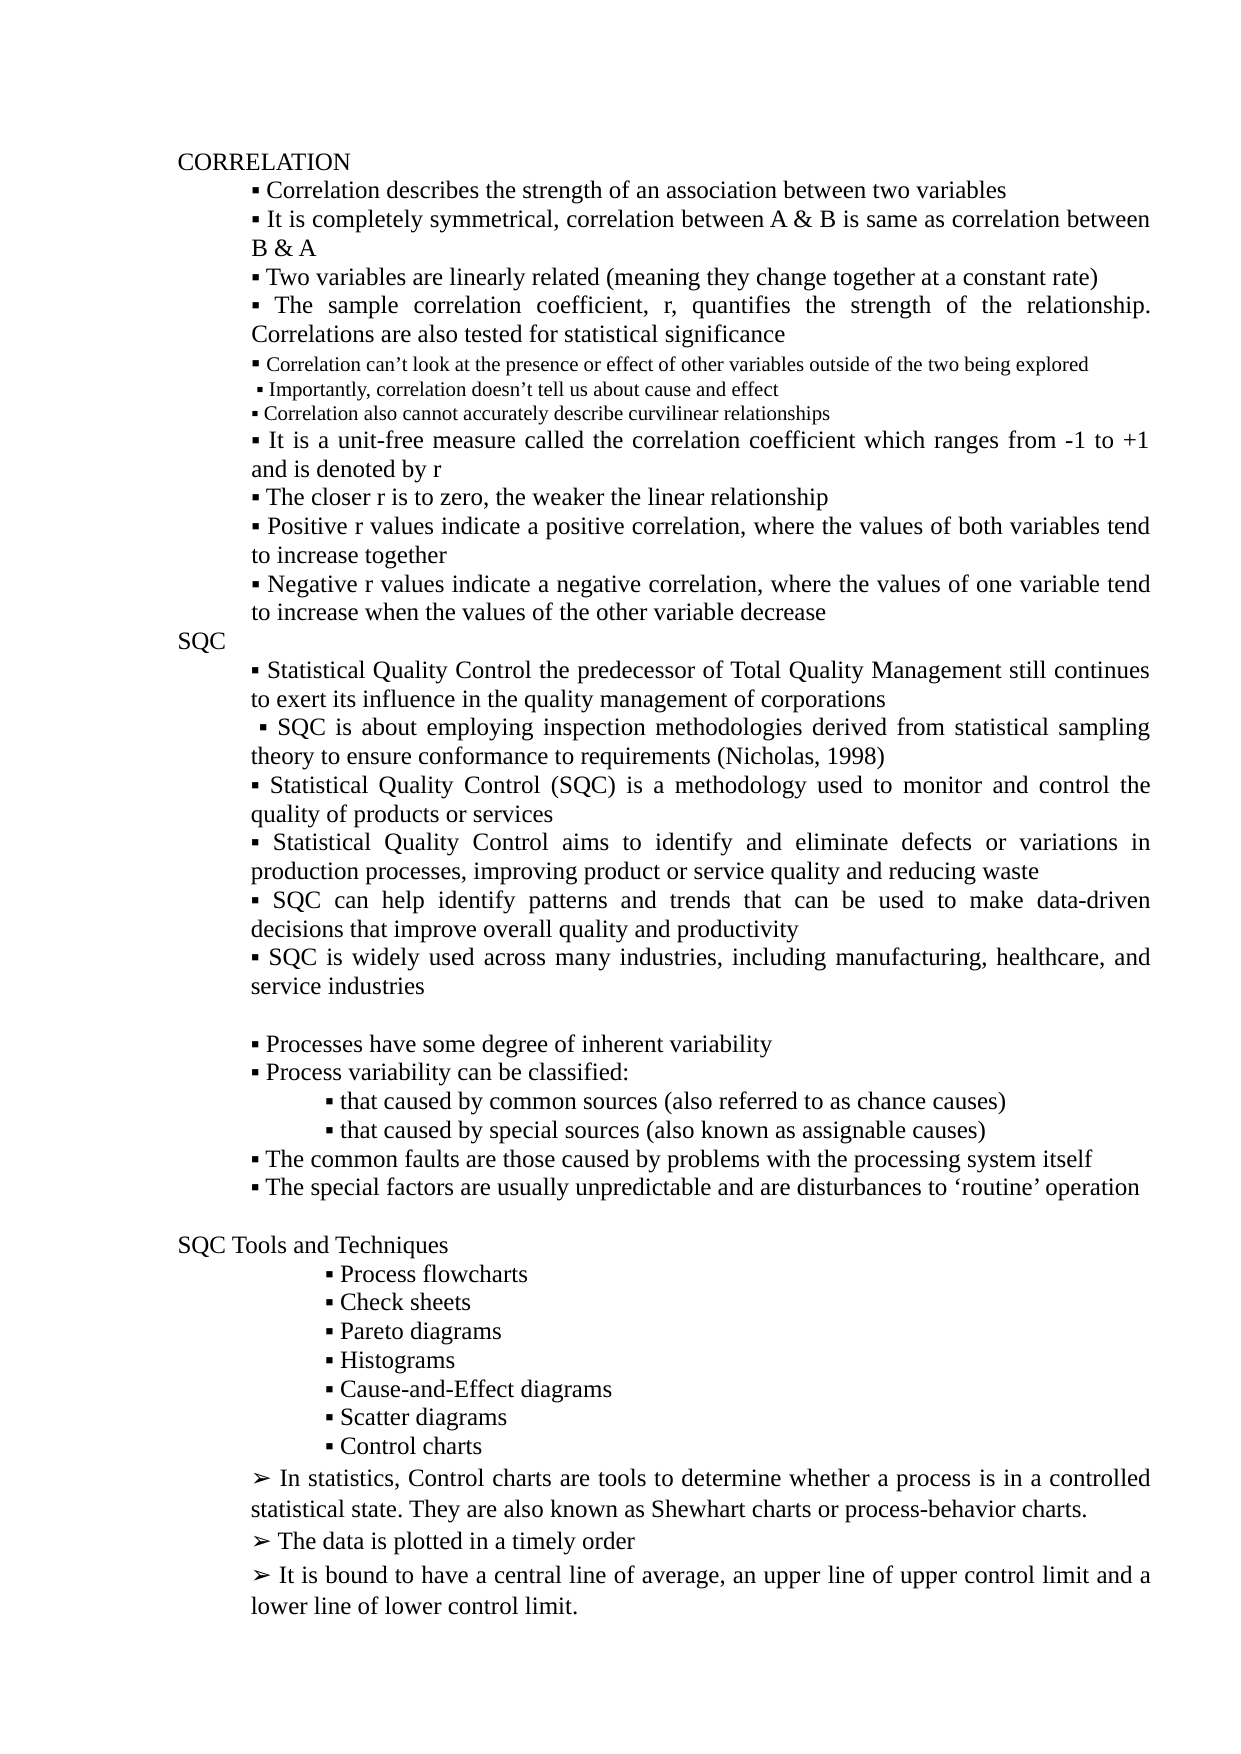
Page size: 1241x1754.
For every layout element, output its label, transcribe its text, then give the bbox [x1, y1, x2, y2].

text ➢ In statistics, Control charts are tools to determine whether a process is in a controlled statistical state. They are also known as Shewhart charts or process-behavior charts. [251, 1460, 1152, 1523]
text ▪ SQC is widely used across many industries, including manufacturing, healthcare, and service industries [251, 942, 1152, 1000]
text ▪ Statistical Quality Control aims to identify and eliminate defects or variations in production processes, improving product or service quality and reducing waste [251, 827, 1152, 885]
text ▪ Histograms [325, 1345, 1152, 1374]
text ▪ Statistical Quality Control (SQC) is a methodology used to monitor and control the quality of products or services [251, 770, 1152, 827]
text ▪ Process variability can be classified: [251, 1057, 1152, 1086]
text ▪ Statistical Quality Control the predecessor of Total Quality Management still continues to exert its influence in the quality management of corporations [251, 655, 1152, 712]
text ▪ Processes have some degree of inherent variability [251, 1029, 1152, 1057]
text ▪ SQC is about employing inspection methodologies derived from statistical sampling theory to ensure conformance to requirements (Nicholas, 1998) [251, 712, 1152, 770]
text ▪ Check sheets [325, 1287, 1152, 1316]
text ▪ Scatter diagrams [325, 1402, 1152, 1431]
text ▪ SQC can help identify patterns and trends that can be used to make data-driven decisions that improve overall quality and productivity [251, 885, 1152, 942]
text ▪ Pareto diagrams [325, 1316, 1152, 1345]
text ▪ The closer r is to zero, the weaker the linear relationship [177, 482, 1152, 511]
text ▪ Importantly, correlation doesn’t tell us about cause and effect [177, 377, 1152, 401]
text SQC [177, 626, 1152, 655]
text ▪ Positive r values indicate a positive correlation, where the values of both variables tend to increase together [251, 511, 1152, 569]
text ➢ The data is plotted in a timely order [251, 1523, 1152, 1557]
text ▪ that caused by common sources (also referred to as chance causes) [251, 1086, 1152, 1115]
text ▪ Correlation describes the strength of an association between two variables [177, 176, 1152, 204]
text ▪ The sample correlation coefficient, r, quantifies the strength of the relationship. Correlations are also tested for statistical significance [251, 291, 1152, 348]
text ▪ It is a unit-free measure called the correlation coefficient which ranges from -1 to +1 and is denoted by r [251, 425, 1152, 482]
text ▪ Cause-and-Effect diagrams [325, 1374, 1152, 1402]
text ▪ Control charts [325, 1431, 1152, 1460]
text ▪ Two variables are linearly related (meaning they change together at a constant rate) [177, 262, 1152, 291]
text ▪ It is completely symmetrical, correlation between A & B is same as correlation between B & A [251, 204, 1152, 262]
text SQC Tools and Techniques [177, 1230, 1152, 1259]
text ▪ Process flowcharts [325, 1259, 1152, 1287]
text ▪ Negative r values indicate a negative correlation, where the values of one variable tend to increase when the values of the other variable decrease [251, 569, 1152, 626]
text ▪ The special factors are usually unpredictable and are disturbances to ‘routine’ operation [251, 1172, 1152, 1201]
text ▪ Correlation can’t look at the presence or effect of other variables outside of the two being explored [177, 348, 1152, 377]
text CORRELATION [177, 147, 1152, 176]
text ▪ The common faults are those caused by problems with the processing system itself [251, 1144, 1152, 1172]
text ▪ Correlation also cannot accurately describe curvilinear relationships [177, 401, 1152, 425]
text ➢ It is bound to have a central line of average, an upper line of upper control limit and a lower line of lower control limit. [251, 1557, 1152, 1620]
text ▪ that caused by special sources (also known as assignable causes) [251, 1115, 1152, 1144]
